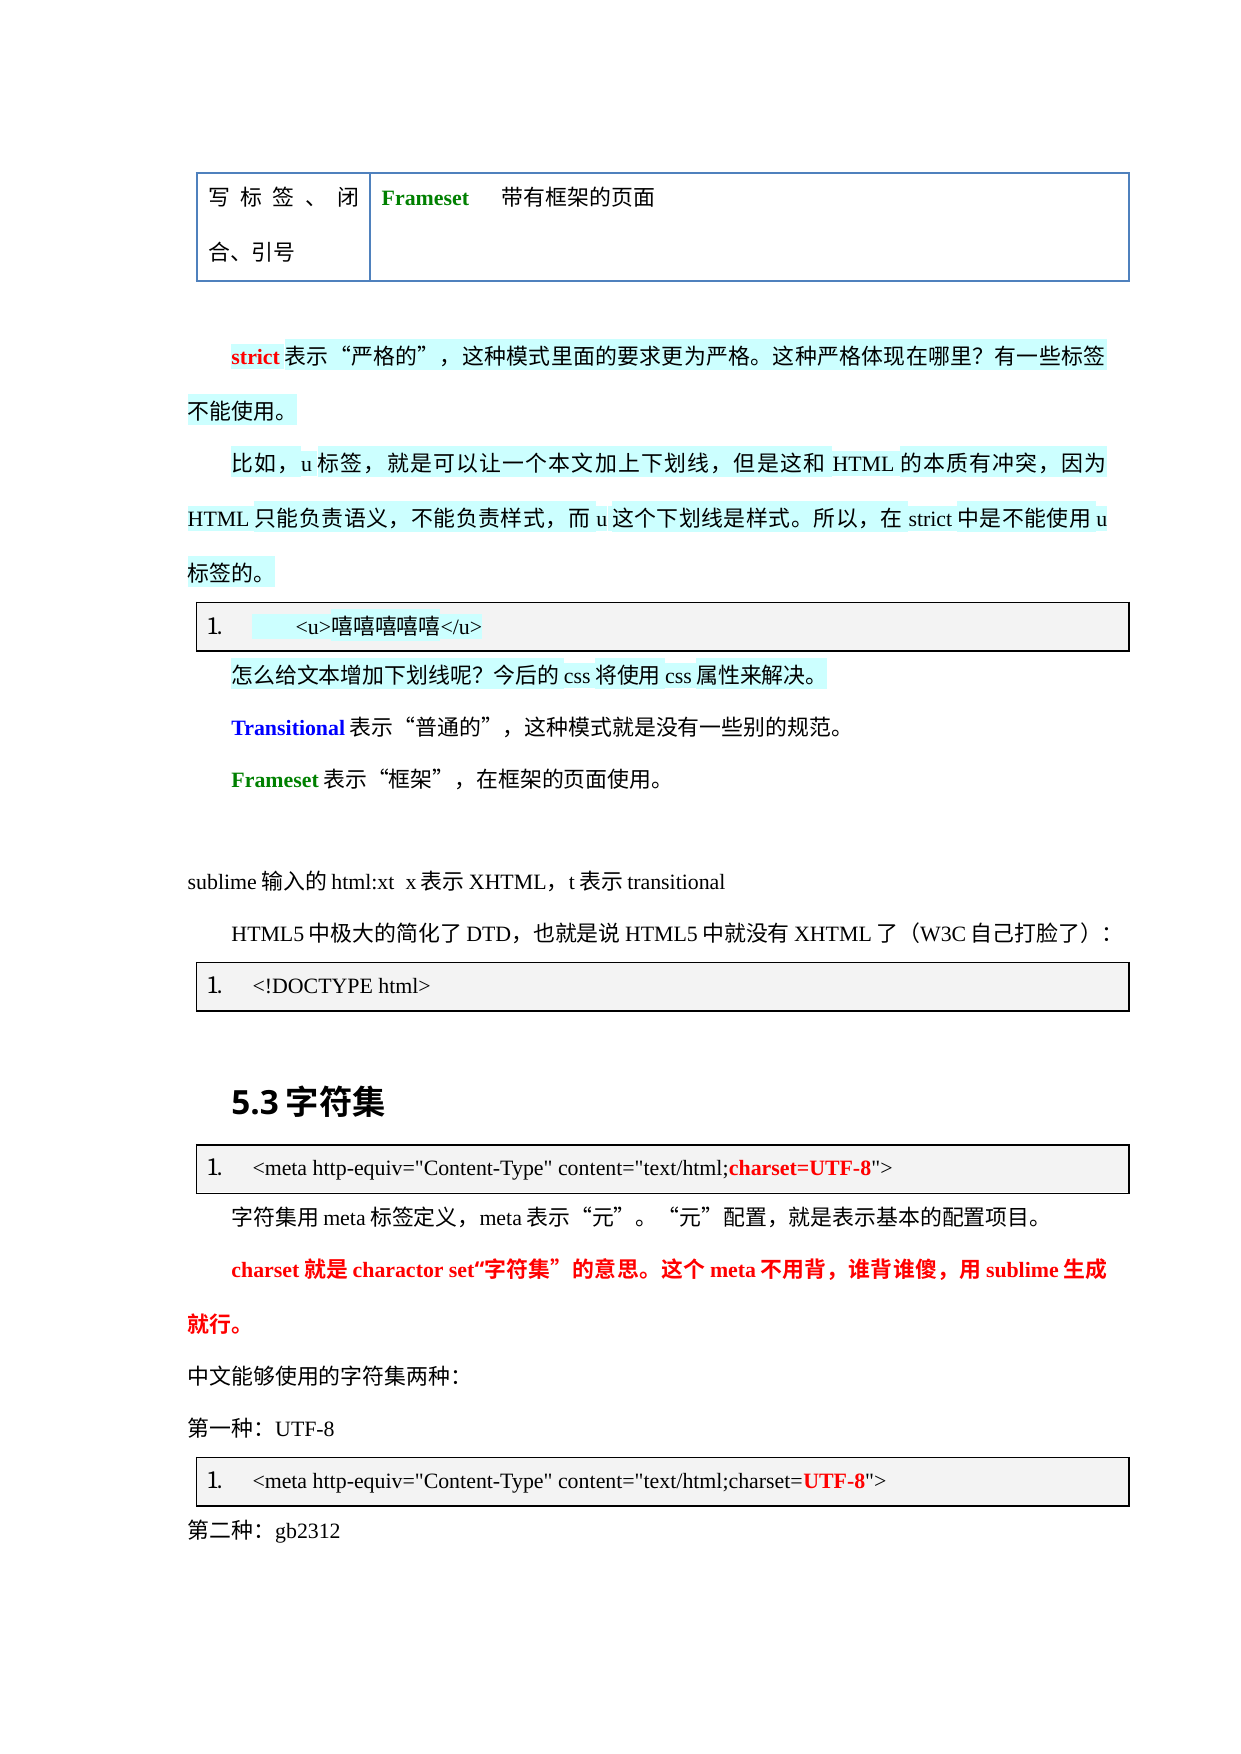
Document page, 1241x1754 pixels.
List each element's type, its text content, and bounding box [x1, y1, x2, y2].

table_header <meta http-equiv="Content-Type" content="text/html;charset=UTF-8"> [197, 1458, 1128, 1505]
text Frameset表示“框架”，在框架的页面使用。 [187, 756, 1107, 799]
text sublime输入的html:xt x表示XHTML，t表示transitional [187, 858, 1107, 902]
text 第二种：gb2312 [187, 1507, 1107, 1551]
text 比如，u标签，就是可以让一个本文加上下划线，但是这和HTML的本质有冲突，因为HTML只能负责语义，不能负责样式，而u这个下划线是样式。所以，在strict中是不能使用u标签的。 [187, 439, 1107, 594]
table_header <meta http-equiv="Content-Type" content="text/html;charset=UTF-8"> [197, 1146, 1128, 1192]
text Transitional表示“普通的”，这种模式就是没有一些别的规范。 [187, 703, 1107, 748]
table_header <u>嘻嘻嘻嘻嘻</u> [197, 603, 1128, 650]
text strict表示“严格的”，这种模式里面的要求更为严格。这种严格体现在哪里？有一些标签不能使用。 [187, 333, 1107, 432]
text 5.3字符集 [231, 1056, 1107, 1144]
table_header <!DOCTYPE html> [197, 963, 1128, 1010]
text 字符集用meta标签定义，meta表示“元”。“元”配置，就是表示基本的配置项目。 [187, 1194, 1107, 1238]
text 第一种：UTF-8 [187, 1405, 1107, 1449]
text 怎么给文本增加下划线呢？今后的css将使用css属性来解决。 [187, 652, 1107, 696]
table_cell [198, 174, 369, 280]
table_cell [371, 174, 1128, 280]
text HTML5中极大的简化了DTD，也就是说HTML5中就没有XHTML了（W3C自己打脸了）： [187, 910, 1107, 954]
text 中文能够使用的字符集两种： [187, 1353, 1107, 1397]
text charset就是charactor set“字符集”的意思。这个meta不用背，谁背谁傻，用sublime生成就行。 [187, 1246, 1107, 1345]
